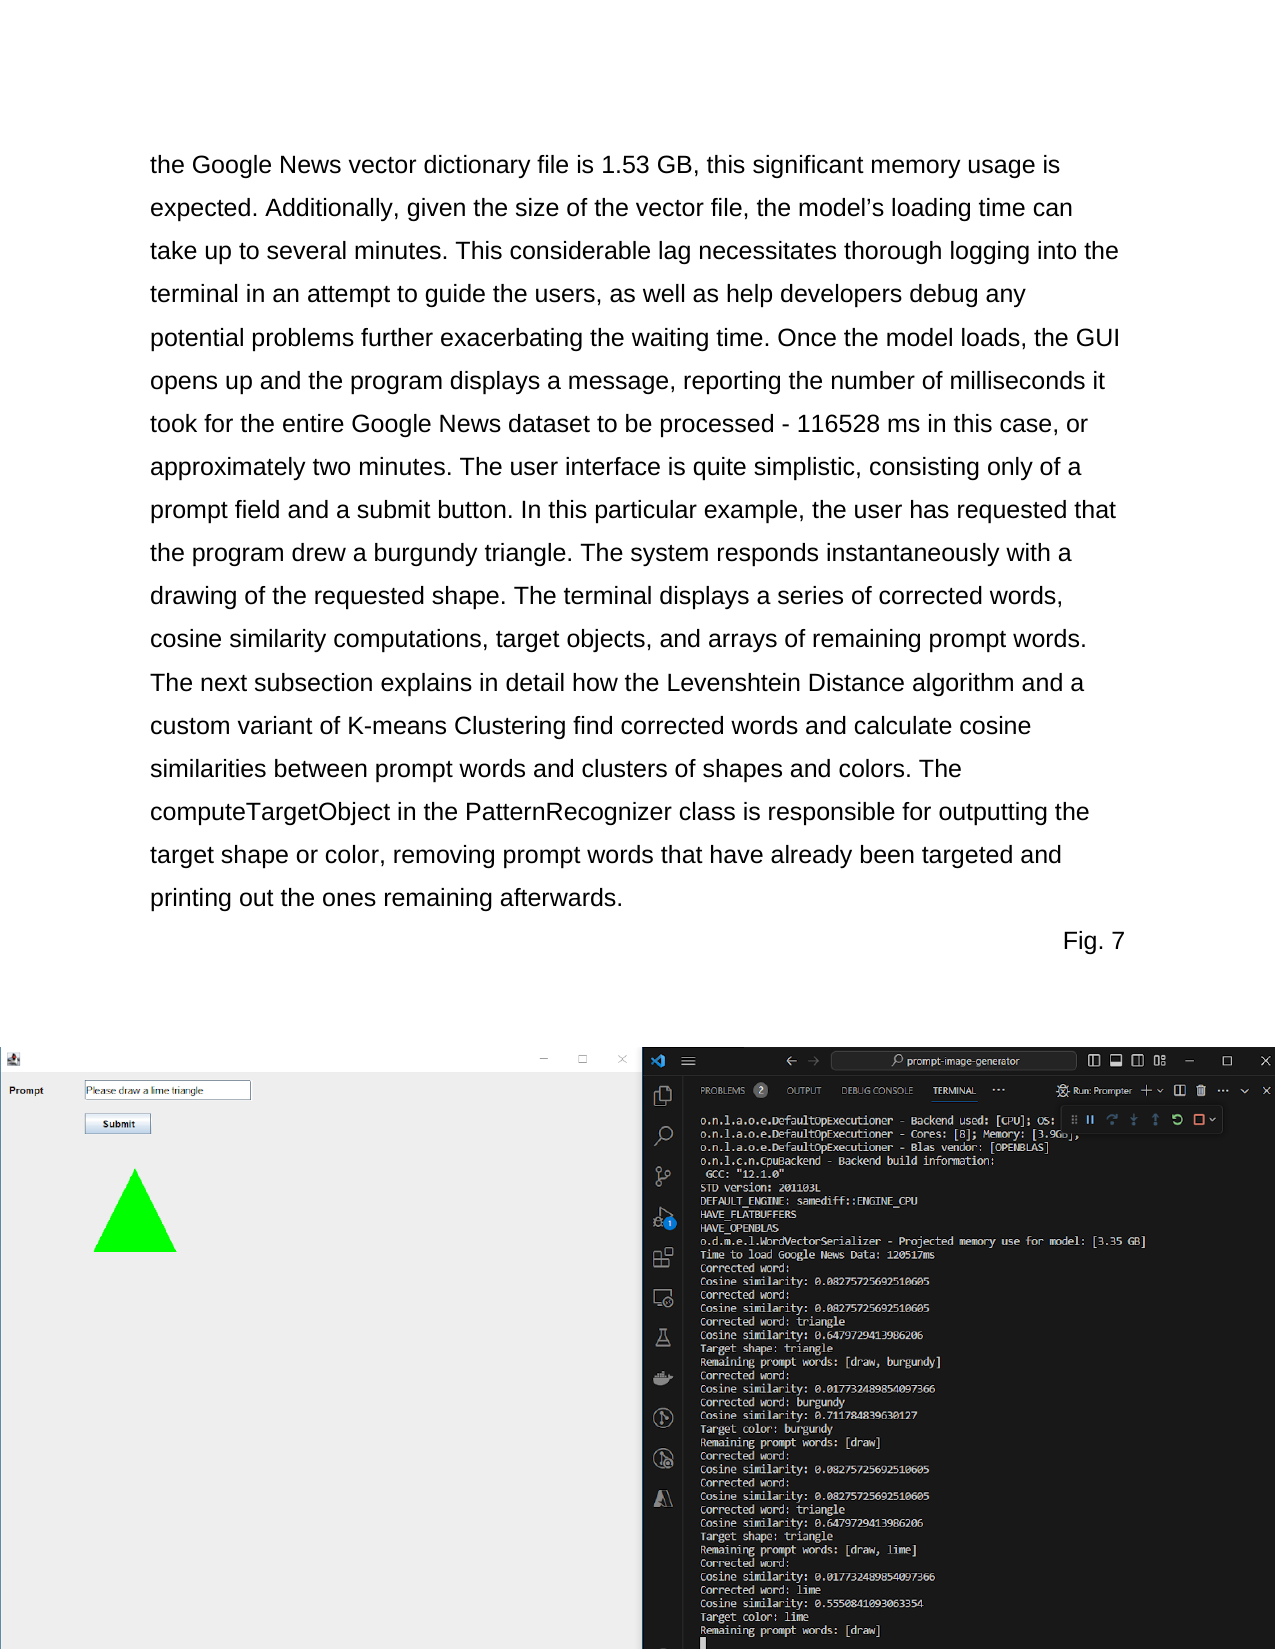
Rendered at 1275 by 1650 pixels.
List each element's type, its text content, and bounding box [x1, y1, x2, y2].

picture [0, 1047, 1275, 1649]
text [150, 150, 1125, 912]
text Fig. 7 [150, 926, 1125, 955]
